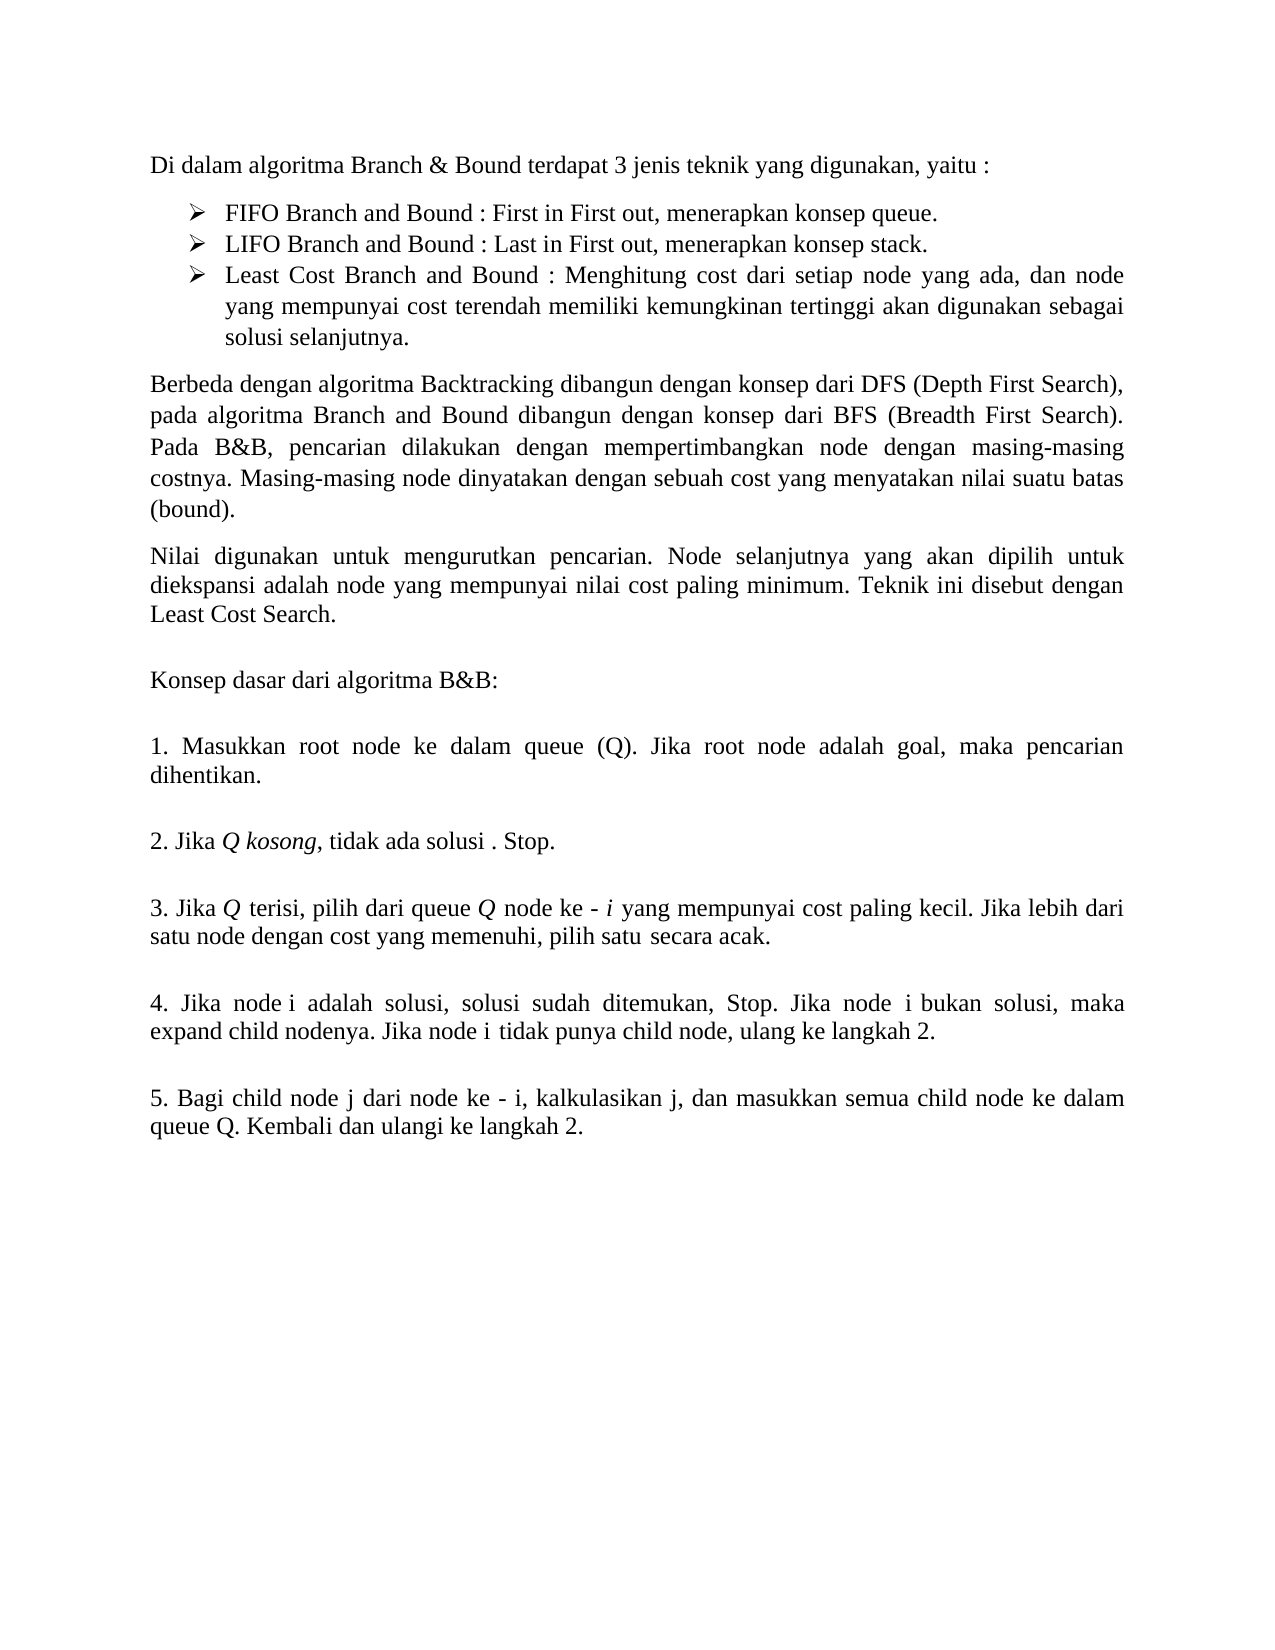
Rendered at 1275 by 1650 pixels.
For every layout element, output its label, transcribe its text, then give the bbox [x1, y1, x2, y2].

text Konsep dasar dari algoritma B&B: [150, 665, 1125, 694]
list FIFO Branch and Bound : First in First out, menerapkan konsep queue. [187, 198, 1125, 226]
text 5. Bagi child node j dari node ke - i, kalkulasikan j, dan masukkan semua child node ke dalam queue Q. Kembali dan ulangi ke langkah 2. [150, 1083, 1125, 1140]
text 3. Jika Q terisi, pilih dari queue Q node ke - i yang mempunyai cost paling kecil. Jika lebih dari satu node dengan cost yang memenuhi, pilih satu secara acak. [150, 893, 1125, 950]
text Berbeda dengan algoritma Backtracking dibangun dengan konsep dari DFS (Depth First Search), pada algoritma Branch and Bound dibangun dengan konsep dari BFS (Breadth First Search). Pada B&B, pencarian dilakukan dengan mempertimbangkan node dengan masing-masing costnya. Masing-masing node dinyatakan dengan sebuah cost yang menyatakan nilai suatu batas (bound). [150, 369, 1125, 522]
list Least Cost Branch and Bound : Menghitung cost dari setiap node yang ada, dan node yang mempunyai cost terendah memiliki kemungkinan tertinggi akan digunakan sebagai solusi selanjutnya. [187, 260, 1125, 351]
text 4. Jika node i adalah solusi, solusi sudah ditemukan, Stop. Jika node i bukan solusi, maka expand child nodenya. Jika node i tidak punya child node, ulang ke langkah 2. [150, 988, 1125, 1045]
list LIFO Branch and Bound : Last in First out, menerapkan konsep stack. [187, 229, 1125, 257]
text Nilai digunakan untuk mengurutkan pencarian. Node selanjutnya yang akan dipilih untuk diekspansi adalah node yang mempunyai nilai cost paling minimum. Teknik ini disebut dengan Least Cost Search. [150, 541, 1125, 628]
text 1. Masukkan root node ke dalam queue (Q). Jika root node adalah goal, maka pencarian dihentikan. [150, 731, 1125, 789]
text 2. Jika Q kosong, tidak ada solusi . Stop. [150, 826, 1125, 855]
text Di dalam algoritma Branch & Bound terdapat 3 jenis teknik yang digunakan, yaitu : [150, 150, 1125, 179]
